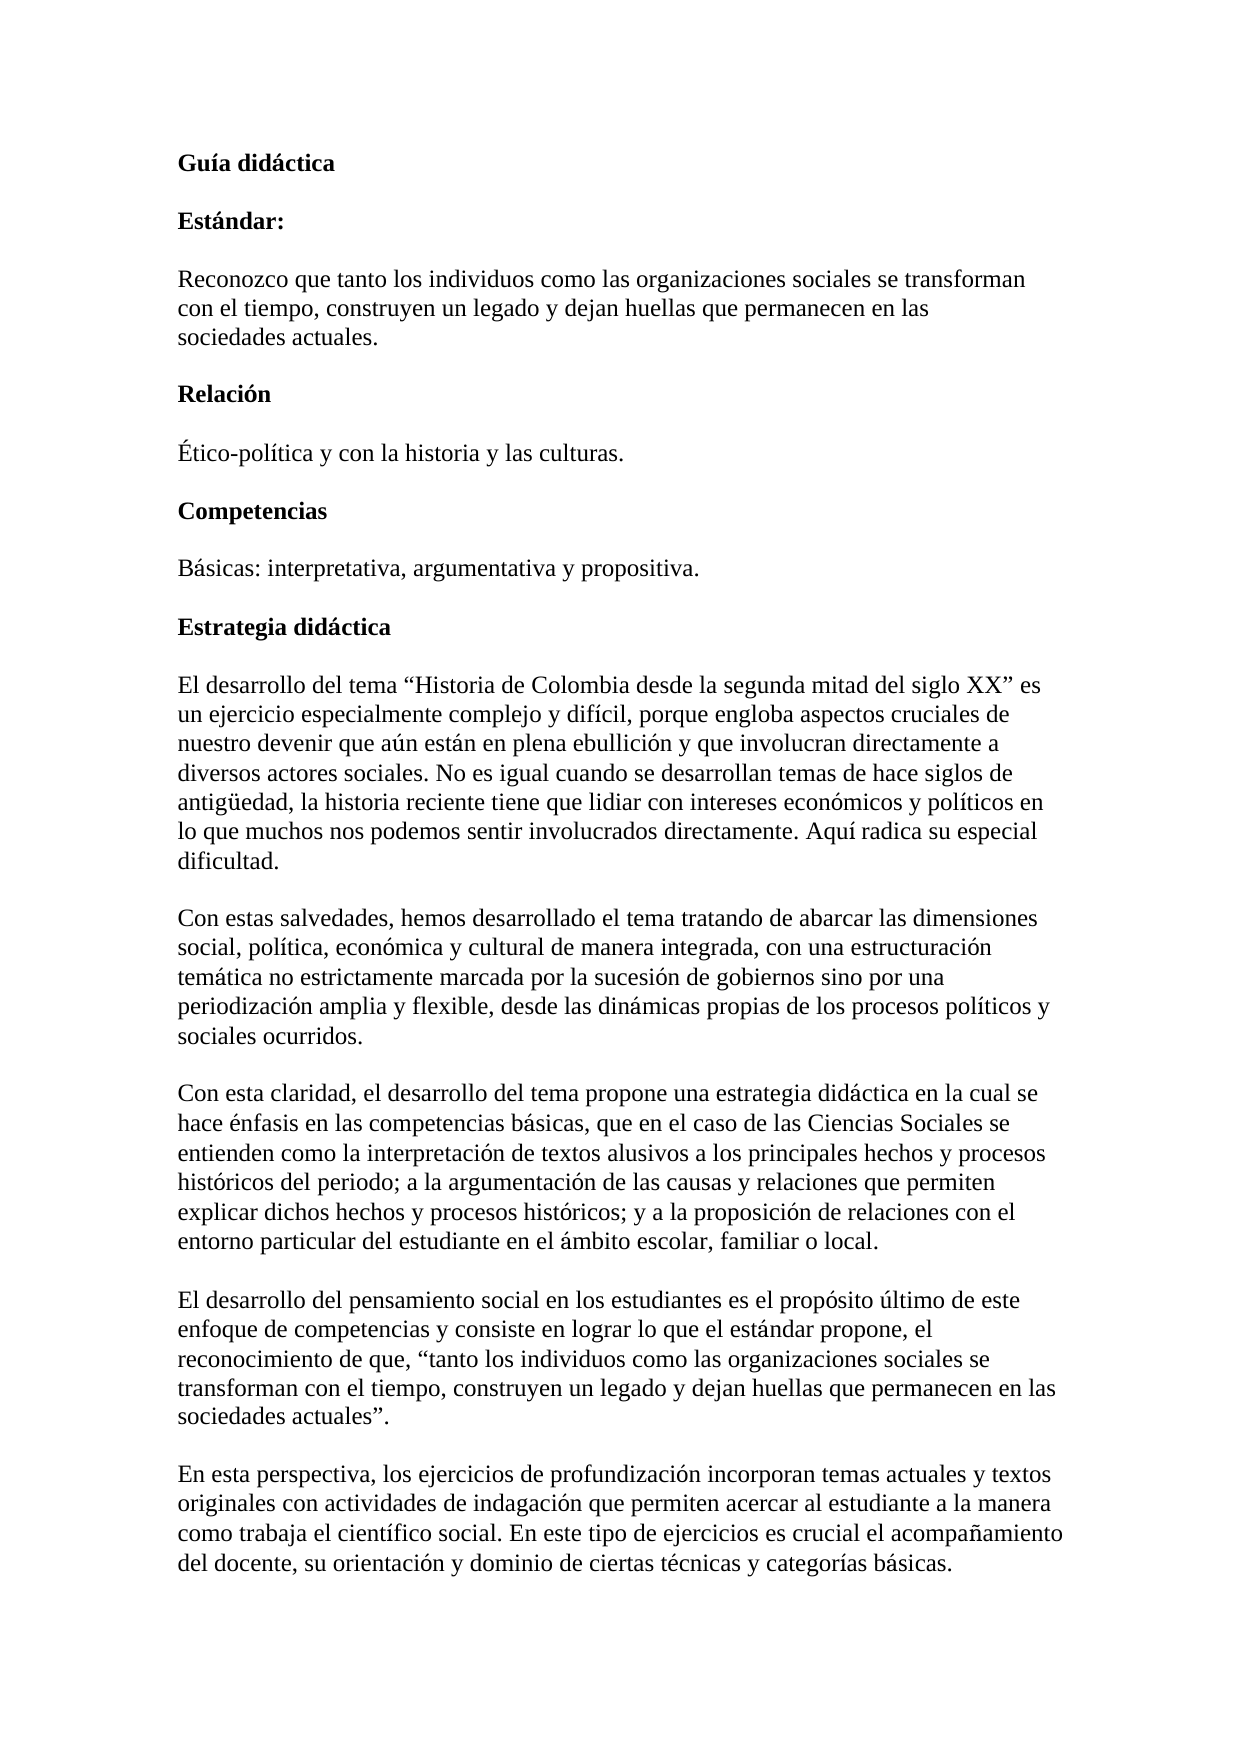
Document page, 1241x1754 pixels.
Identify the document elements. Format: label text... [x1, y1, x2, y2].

text Guía didáctica [177, 148, 1063, 177]
text Relación [177, 379, 1063, 409]
text Con estas salvedades, hemos desarrollado el tema tratando de abarcar las dimensiones social, política, económica y cultural de manera integrada, con una estructuración temática no estrictamente marcada por la sucesión de gobiernos sino por una periodización amplia y flexible, desde las dinámicas propias de los procesos políticos y sociales ocurridos. [177, 903, 1063, 1050]
text El desarrollo del tema “Historia de Colombia desde la segunda mitad del siglo XX” es un ejercicio especialmente complejo y difícil, porque engloba aspectos cruciales de nuestro devenir que aún están en plena ebullición y que involucran directamente a diversos actores sociales. No es igual cuando se desarrollan temas de hace siglos de antigüedad, la historia reciente tiene que lidiar con intereses económicos y políticos en lo que muchos nos podemos sentir involucrados directamente. Aquí radica su especial dificultad. [177, 670, 1063, 875]
text Con esta claridad, el desarrollo del tema propone una estrategia didáctica en la cual se hace énfasis en las competencias básicas, que en el caso de las Ciencias Sociales se entienden como la interpretación de textos alusivos a los principales hechos y procesos históricos del periodo; a la argumentación de las causas y relaciones que permiten explicar dichos hechos y procesos históricos; y a la proposición de relaciones con el entorno particular del estudiante en el ámbito escolar, familiar o local. [177, 1078, 1063, 1256]
text Reconozco que tanto los individuos como las organizaciones sociales se transforman con el tiempo, construyen un legado y dejan huellas que permanecen en las sociedades actuales. [177, 264, 1063, 351]
text En esta perspectiva, los ejercicios de profundización incorporan temas actuales y textos originales con actividades de indagación que permiten acercar al estudiante a la manera como trabaja el científico social. En este tipo de ejercicios es crucial el acompañamiento del docente, su orientación y dominio de ciertas técnicas y categorías básicas. [177, 1459, 1063, 1577]
text Ético-política y con la historia y las culturas. [177, 438, 1063, 467]
text Competencias [177, 496, 1063, 525]
text Básicas: interpretativa, argumentativa y propositiva. [177, 553, 1063, 583]
text Estrategia didáctica [177, 612, 1063, 641]
text El desarrollo del pensamiento social en los estudiantes es el propósito último de este enfoque de competencias y consiste en lograr lo que el estándar propone, el reconocimiento de que, “tanto los individuos como las organizaciones sociales se transforman con el tiempo, construyen un legado y dejan huellas que permanecen en las sociedades actuales”. [177, 1285, 1063, 1430]
text Estándar: [177, 206, 1063, 236]
